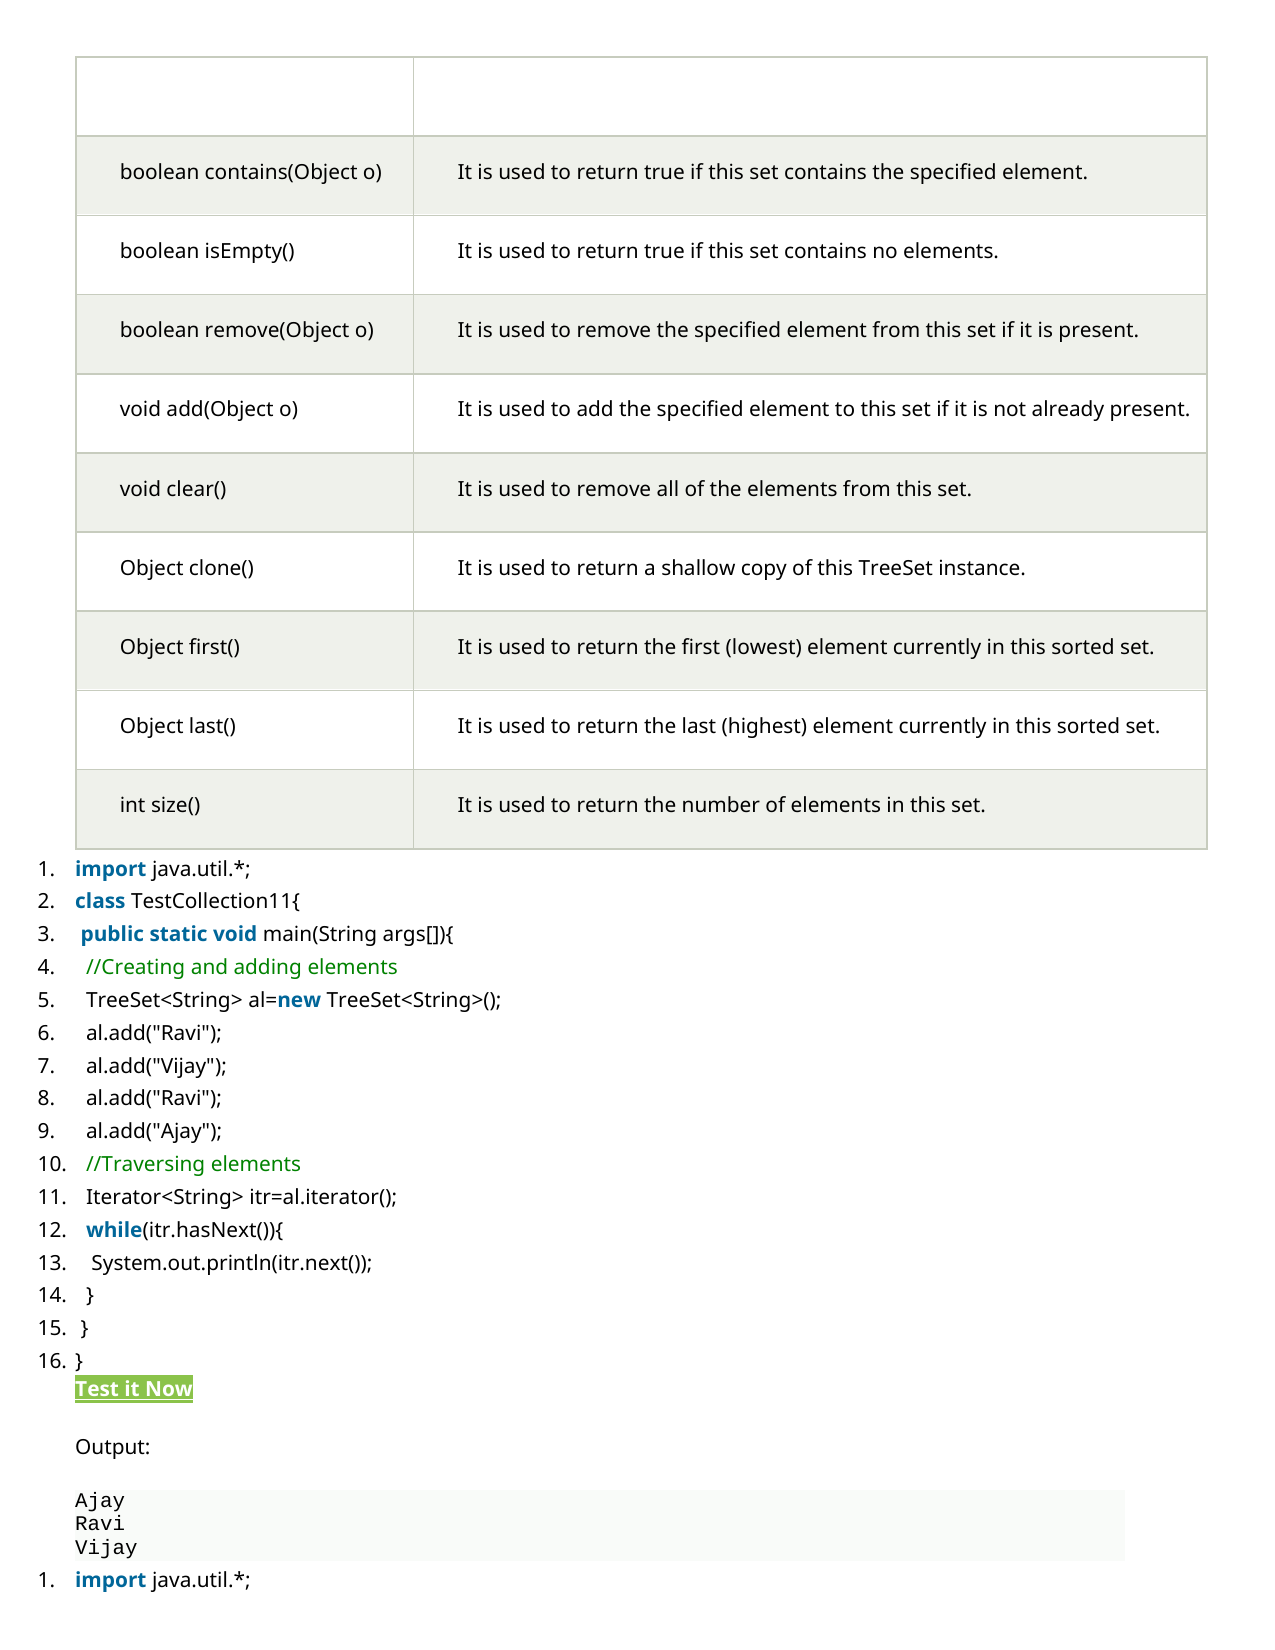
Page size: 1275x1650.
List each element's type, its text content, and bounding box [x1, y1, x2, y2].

table_cell void clear() [77, 454, 413, 531]
table_cell It is used to add the specified element to this set if it is not already present. [414, 375, 1206, 452]
text Ravi [75, 1513, 1125, 1537]
table_cell It is used to return the first (lowest) element currently in this sorted set. [414, 612, 1206, 689]
table_cell It is used to return the number of elements in this set. [414, 770, 1206, 848]
text Output: [75, 1432, 1125, 1461]
list al.add("Ajay"); [37, 1112, 1125, 1145]
list System.out.println(itr.next()); [37, 1243, 1125, 1276]
list al.add("Ravi"); [37, 1013, 1125, 1046]
table_cell void add(Object o) [77, 375, 413, 452]
table_cell Object first() [77, 612, 413, 689]
table_cell It is used to return a shallow copy of this TreeSet instance. [414, 533, 1206, 610]
list al.add("Ravi"); [37, 1079, 1125, 1112]
text Ajay [75, 1490, 1125, 1513]
list public static void main(String args[]){ [37, 915, 1125, 948]
table_cell int size() [77, 770, 413, 848]
list import java.util.*; [37, 849, 1125, 882]
list } [37, 1309, 1125, 1342]
list //Traversing elements [37, 1145, 1125, 1178]
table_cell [77, 58, 413, 135]
table_cell boolean contains(Object o) [77, 137, 413, 214]
table_cell boolean remove(Object o) [77, 295, 413, 373]
table_cell It is used to remove all of the elements from this set. [414, 454, 1206, 531]
list TreeSet<String> al=new TreeSet<String>(); [37, 981, 1125, 1013]
list } [37, 1342, 1125, 1374]
table_cell It is used to return true if this set contains the specified element. [414, 137, 1206, 214]
list al.add("Vijay"); [37, 1046, 1125, 1079]
text Vijay [75, 1537, 1125, 1561]
table_cell It is used to remove the specified element from this set if it is present. [414, 295, 1206, 373]
list Iterator<String> itr=al.iterator(); [37, 1178, 1125, 1210]
table_cell It is used to return the last (highest) element currently in this sorted set. [414, 691, 1206, 769]
text Test it Now [75, 1374, 1125, 1403]
table_cell It is used to return true if this set contains no elements. [414, 216, 1206, 294]
list while(itr.hasNext()){ [37, 1210, 1125, 1243]
list import java.util.*; [37, 1561, 1125, 1593]
table_cell Object clone() [77, 533, 413, 610]
list } [37, 1276, 1125, 1309]
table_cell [414, 58, 1206, 135]
list class TestCollection11{ [37, 882, 1125, 915]
list //Creating and adding elements [37, 948, 1125, 981]
table_cell boolean isEmpty() [77, 216, 413, 294]
table_cell Object last() [77, 691, 413, 769]
